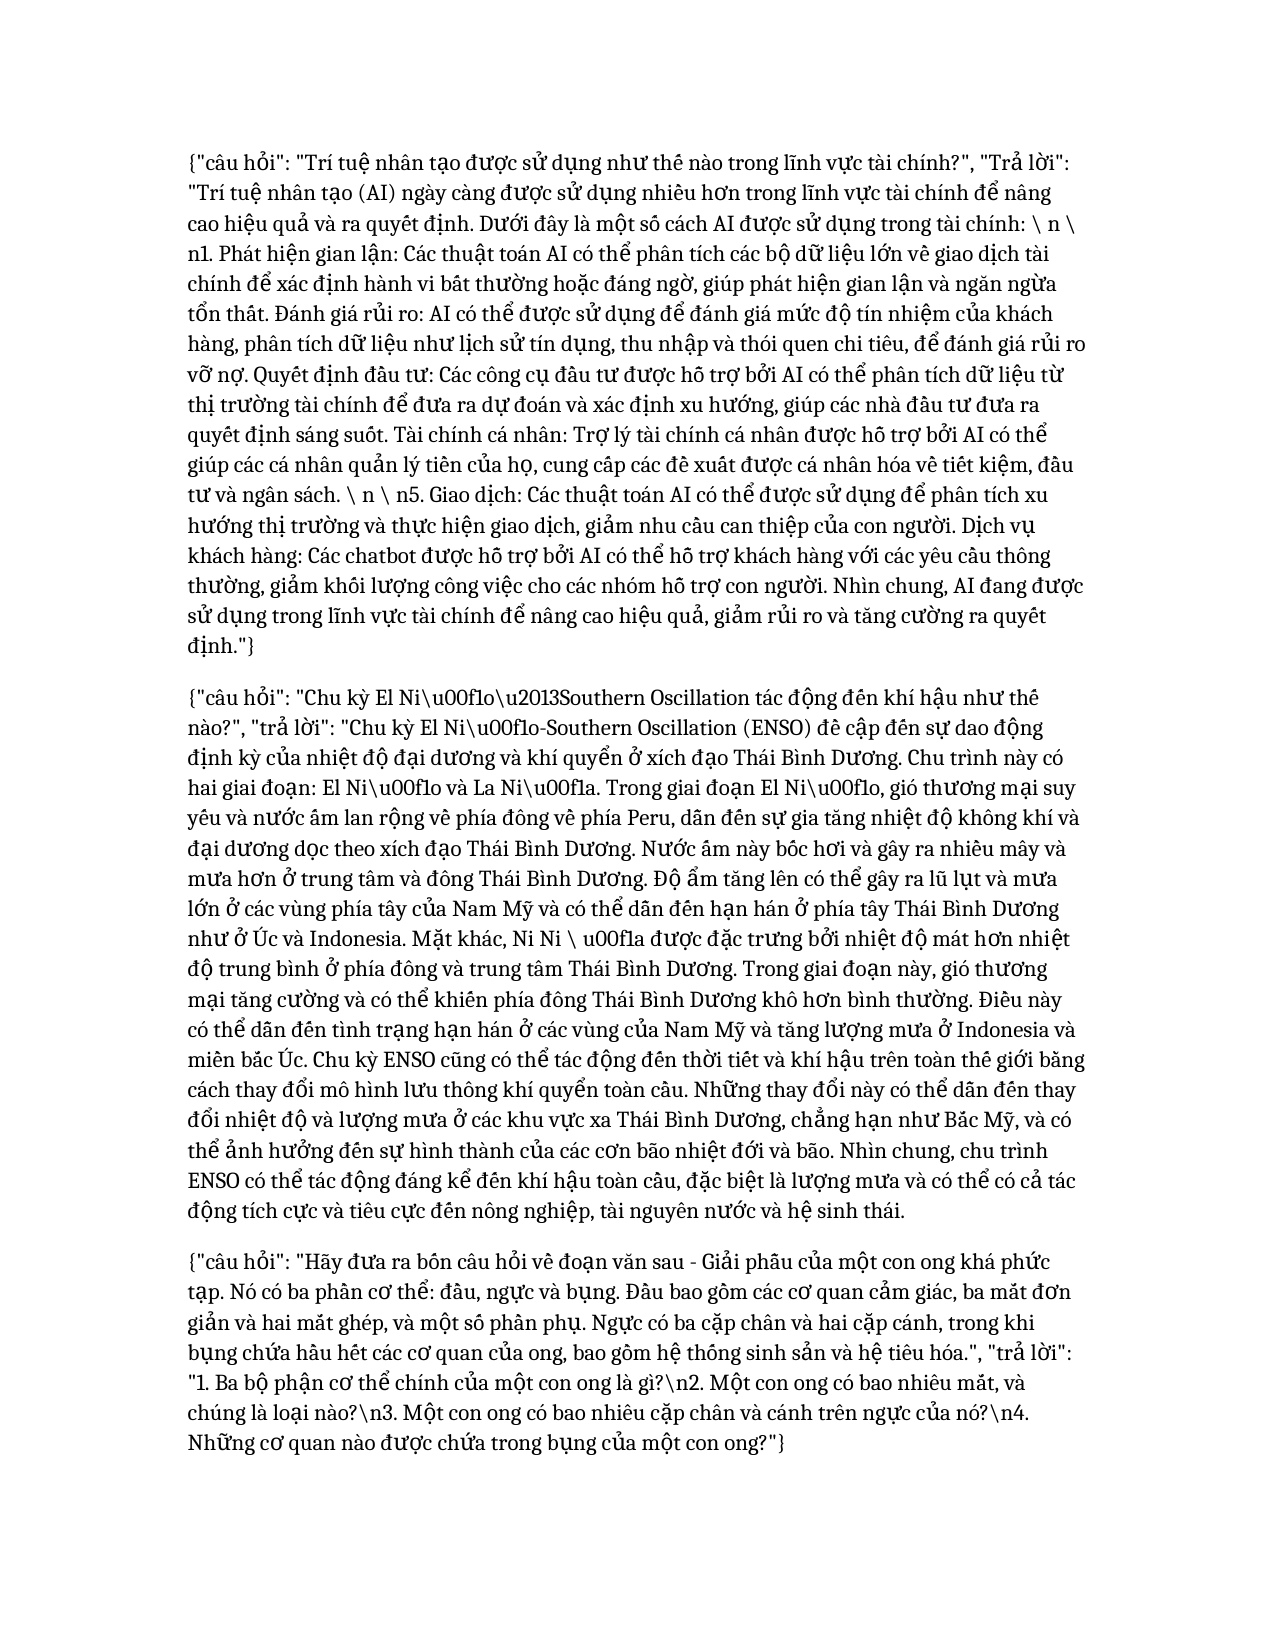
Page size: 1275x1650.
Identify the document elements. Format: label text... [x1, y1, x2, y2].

text {"câu hỏi": "Hãy đưa ra bốn câu hỏi về đoạn văn sau - Giải phẫu của một con ong khá phức tạp. Nó có ba phần cơ thể: đầu, ngực và bụng. Đầu bao gồm các cơ quan cảm giác, ba mắt đơn giản và hai mắt ghép, và một số phần phụ. Ngực có ba cặp chân và hai cặp cánh, trong khi bụng chứa hầu hết các cơ quan của ong, bao gồm hệ thống sinh sản và hệ tiêu hóa.", "trả lời": "1. Ba bộ phận cơ thể chính của một con ong là gì?\n2. Một con ong có bao nhiêu mắt, và chúng là loại nào?\n3. Một con ong có bao nhiêu cặp chân và cánh trên ngực của nó?\n4. Những cơ quan nào được chứa trong bụng của một con ong?"} [187, 1249, 1087, 1457]
text {"câu hỏi": "Chu kỳ El Ni\u00f1o\u2013Southern Oscillation tác động đến khí hậu như thế nào?", "trả lời": "Chu kỳ El Ni\u00f1o-Southern Oscillation (ENSO) đề cập đến sự dao động định kỳ của nhiệt độ đại dương và khí quyển ở xích đạo Thái Bình Dương. Chu trình này có hai giai đoạn: El Ni\u00f1o và La Ni\u00f1a. Trong giai đoạn El Ni\u00f1o, gió thương mại suy yếu và nước ấm lan rộng về phía đông về phía Peru, dẫn đến sự gia tăng nhiệt độ không khí và đại dương dọc theo xích đạo Thái Bình Dương. Nước ấm này bốc hơi và gây ra nhiều mây và mưa hơn ở trung tâm và đông Thái Bình Dương. Độ ẩm tăng lên có thể gây ra lũ lụt và mưa lớn ở các vùng phía tây của Nam Mỹ và có thể dẫn đến hạn hán ở phía tây Thái Bình Dương như ở Úc và Indonesia. Mặt khác, Ni Ni \ u00f1a được đặc trưng bởi nhiệt độ mát hơn nhiệt độ trung bình ở phía đông và trung tâm Thái Bình Dương. Trong giai đoạn này, gió thương mại tăng cường và có thể khiến phía đông Thái Bình Dương khô hơn bình thường. Điều này có thể dẫn đến tình trạng hạn hán ở các vùng của Nam Mỹ và tăng lượng mưa ở Indonesia và miền bắc Úc. Chu kỳ ENSO cũng có thể tác động đến thời tiết và khí hậu trên toàn thế giới bằng cách thay đổi mô hình lưu thông khí quyển toàn cầu. Những thay đổi này có thể dẫn đến thay đổi nhiệt độ và lượng mưa ở các khu vực xa Thái Bình Dương, chẳng hạn như Bắc Mỹ, và có thể ảnh hưởng đến sự hình thành của các cơn bão nhiệt đới và bão. Nhìn chung, chu trình ENSO có thể tác động đáng kể đến khí hậu toàn cầu, đặc biệt là lượng mưa và có thể có cả tác động tích cực và tiêu cực đến nông nghiệp, tài nguyên nước và hệ sinh thái. [187, 684, 1087, 1224]
text {"câu hỏi": "Trí tuệ nhân tạo được sử dụng như thế nào trong lĩnh vực tài chính?", "Trả lời": "Trí tuệ nhân tạo (AI) ngày càng được sử dụng nhiều hơn trong lĩnh vực tài chính để nâng cao hiệu quả và ra quyết định. Dưới đây là một số cách AI được sử dụng trong tài chính: \ n \ n1. Phát hiện gian lận: Các thuật toán AI có thể phân tích các bộ dữ liệu lớn về giao dịch tài chính để xác định hành vi bất thường hoặc đáng ngờ, giúp phát hiện gian lận và ngăn ngừa tổn thất. Đánh giá rủi ro: AI có thể được sử dụng để đánh giá mức độ tín nhiệm của khách hàng, phân tích dữ liệu như lịch sử tín dụng, thu nhập và thói quen chi tiêu, để đánh giá rủi ro vỡ nợ. Quyết định đầu tư: Các công cụ đầu tư được hỗ trợ bởi AI có thể phân tích dữ liệu từ thị trường tài chính để đưa ra dự đoán và xác định xu hướng, giúp các nhà đầu tư đưa ra quyết định sáng suốt. Tài chính cá nhân: Trợ lý tài chính cá nhân được hỗ trợ bởi AI có thể giúp các cá nhân quản lý tiền của họ, cung cấp các đề xuất được cá nhân hóa về tiết kiệm, đầu tư và ngân sách. \ n \ n5. Giao dịch: Các thuật toán AI có thể được sử dụng để phân tích xu hướng thị trường và thực hiện giao dịch, giảm nhu cầu can thiệp của con người. Dịch vụ khách hàng: Các chatbot được hỗ trợ bởi AI có thể hỗ trợ khách hàng với các yêu cầu thông thường, giảm khối lượng công việc cho các nhóm hỗ trợ con người. Nhìn chung, AI đang được sử dụng trong lĩnh vực tài chính để nâng cao hiệu quả, giảm rủi ro và tăng cường ra quyết định."} [187, 150, 1087, 660]
